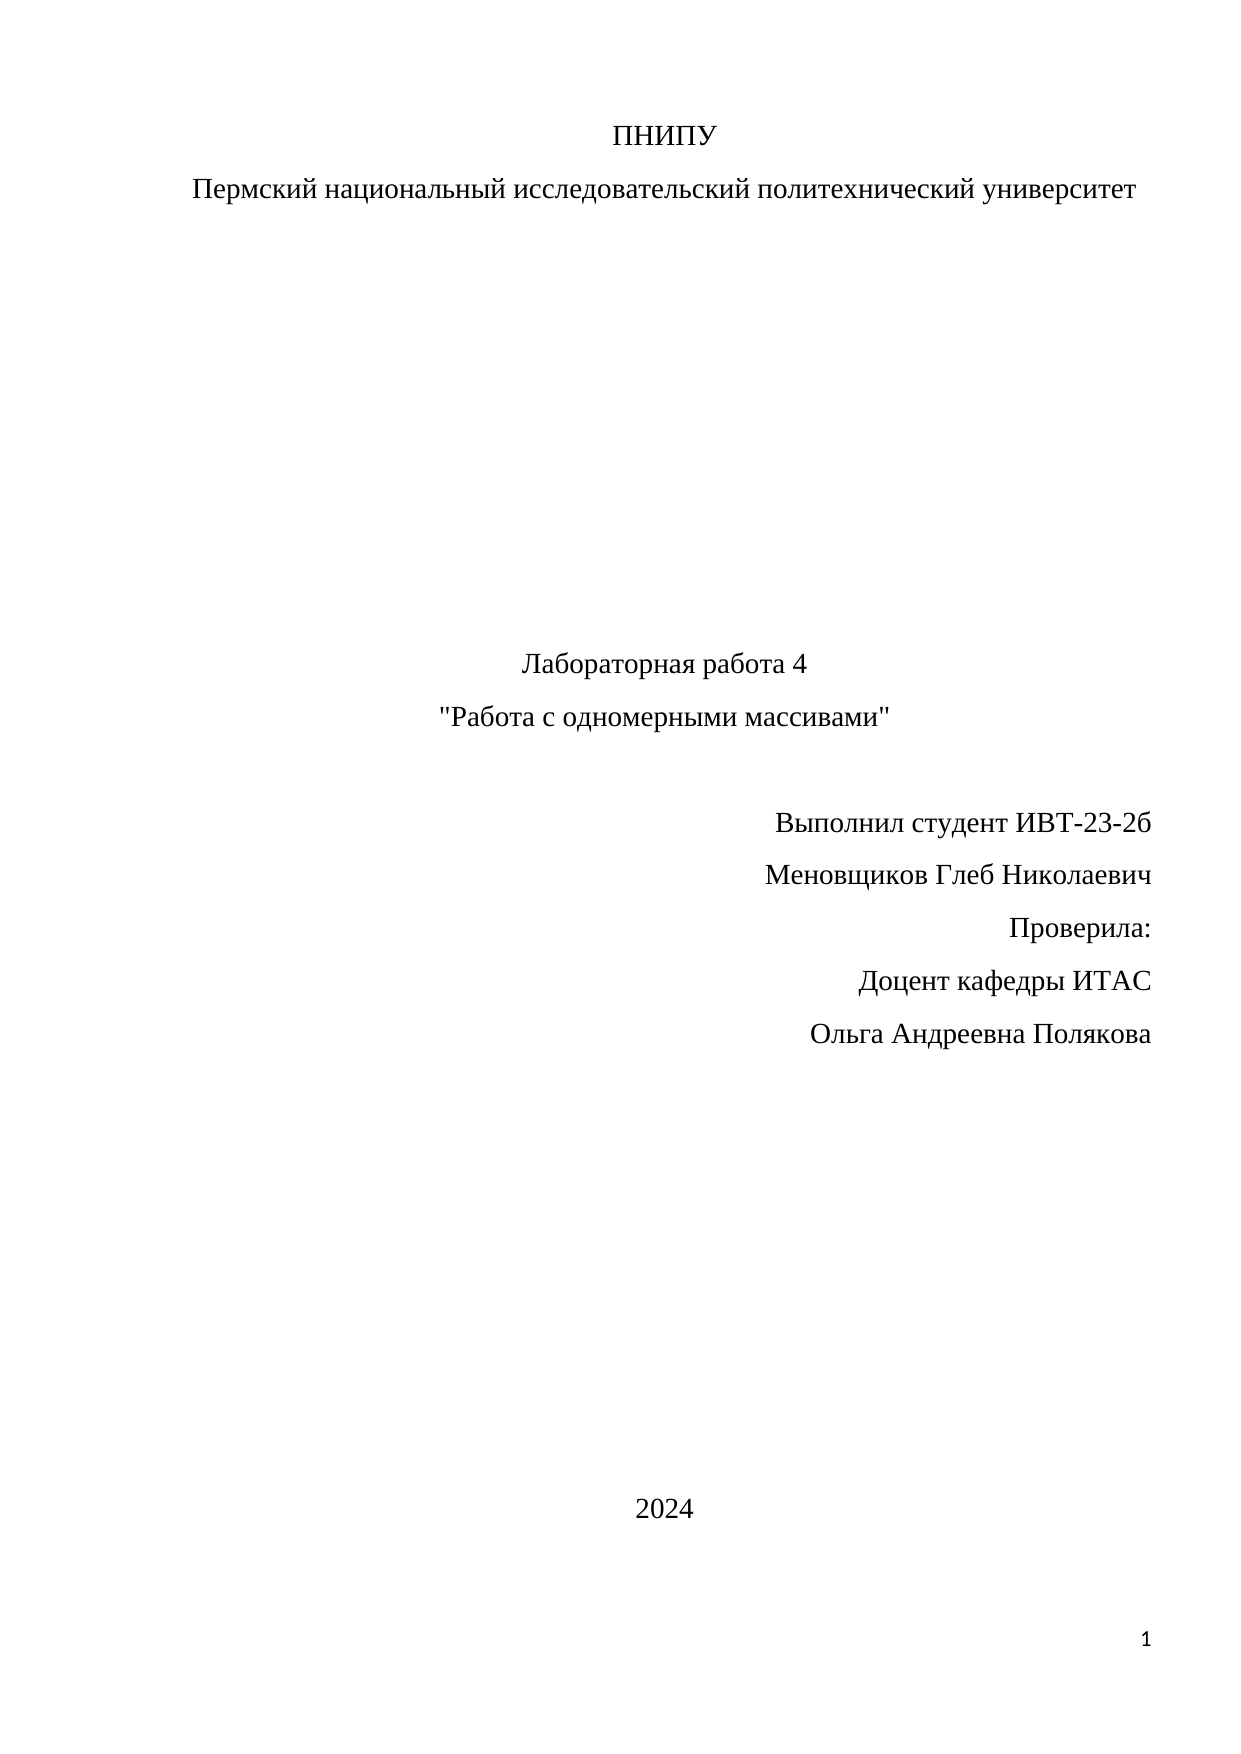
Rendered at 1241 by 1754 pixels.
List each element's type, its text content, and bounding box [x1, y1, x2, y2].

text Проверила: [177, 910, 1152, 944]
text Доцент кафедры ИТАС [177, 963, 1152, 997]
text Лабораторная работа 4 [177, 646, 1152, 680]
text Ольга Андреевна Полякова [177, 1016, 1152, 1049]
text "Работа с одномерными массивами" [177, 699, 1152, 733]
text ПНИПУ [177, 118, 1152, 152]
text Выполнил студент ИВТ-23-2б [177, 805, 1152, 838]
text Меновщиков Глеб Николаевич [177, 857, 1152, 891]
text Пермский национальный исследовательский политехнический университет [177, 171, 1152, 204]
text 2024 [177, 1491, 1152, 1525]
